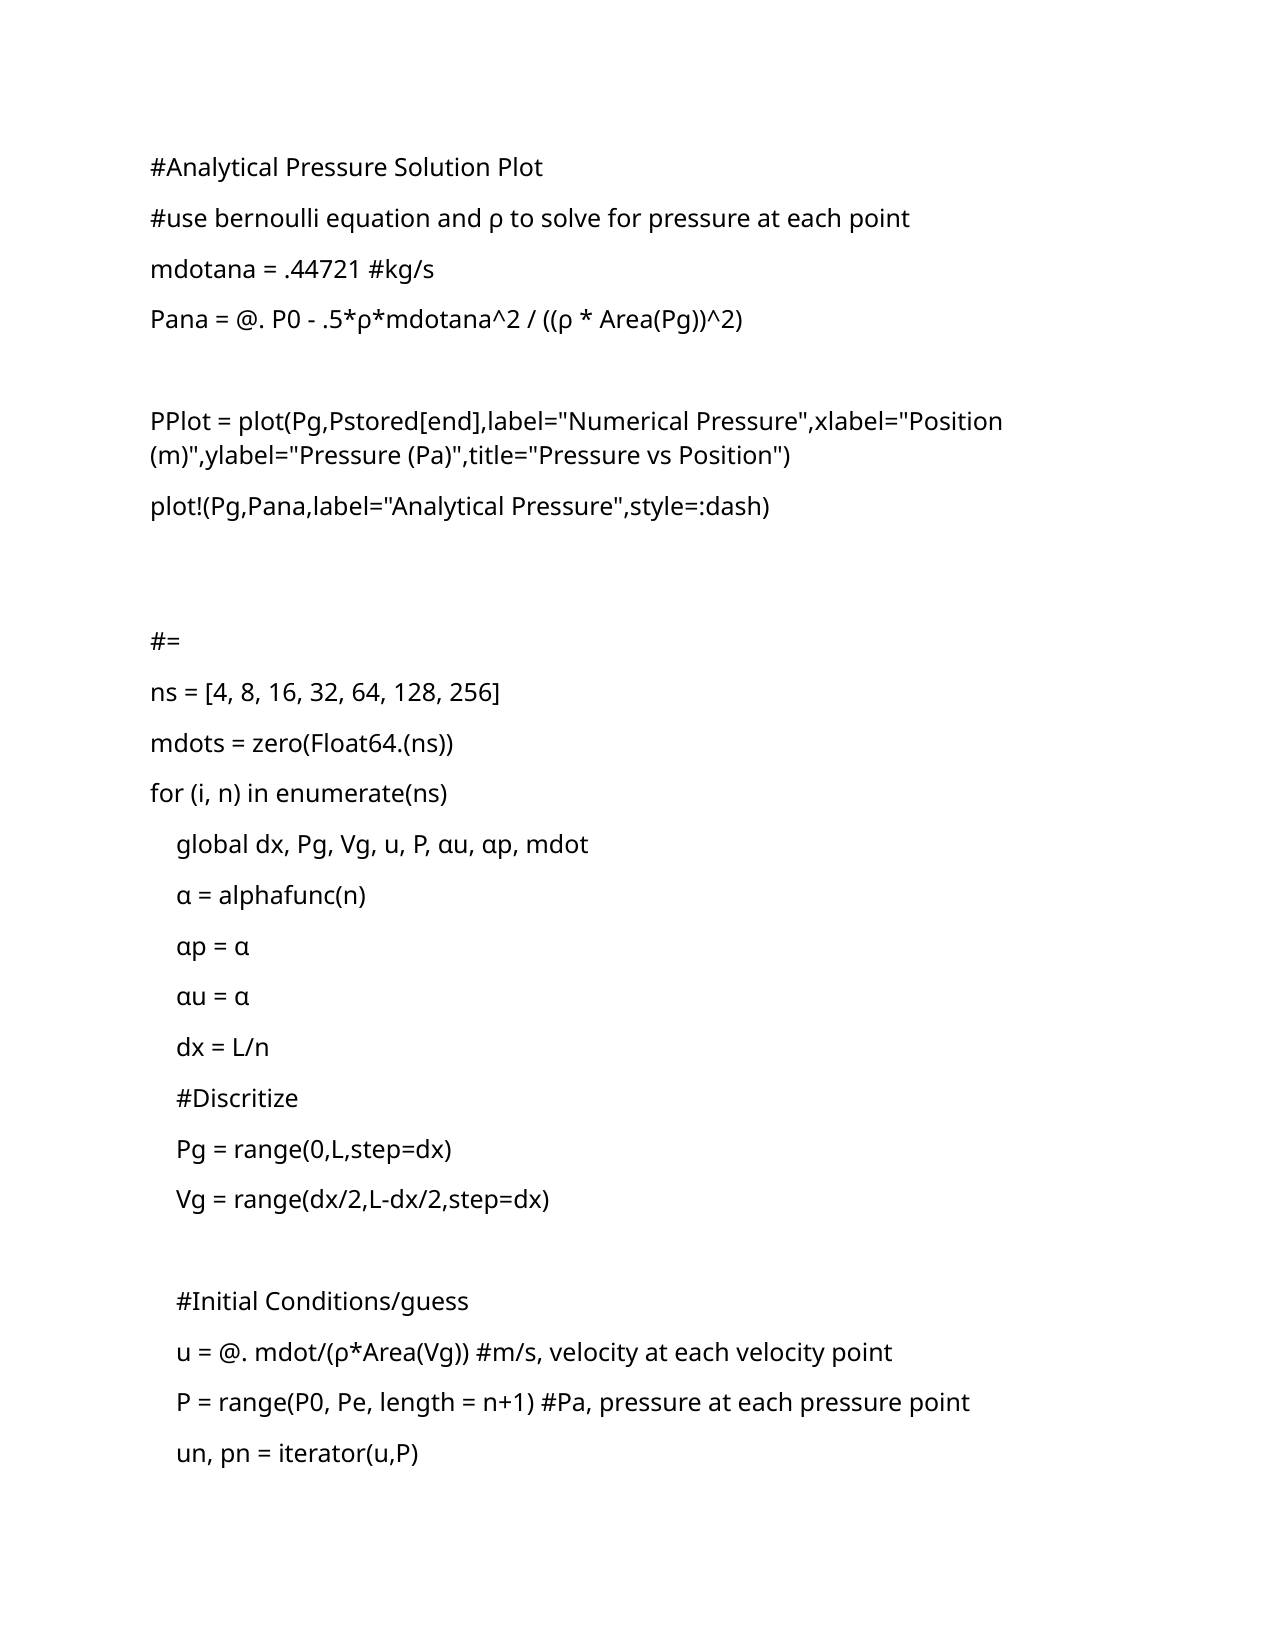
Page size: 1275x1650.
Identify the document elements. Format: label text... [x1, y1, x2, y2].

text global dx, Pg, Vg, u, P, αu, αp, mdot [150, 827, 1125, 861]
text mdotana = .44721 #kg/s [150, 251, 1125, 286]
text mdots = zero(Float64.(ns)) [150, 725, 1125, 759]
text P = range(P0, Pe, length = n+1) #Pa, pressure at each pressure point [150, 1385, 1125, 1419]
text α = alphafunc(n) [150, 878, 1125, 912]
text plot!(Pg,Pana,label="Analytical Pressure",style=:dash) [150, 488, 1125, 522]
text αp = α [150, 928, 1125, 962]
text u = @. mdot/(ρ*Area(Vg)) #m/s, velocity at each velocity point [150, 1334, 1125, 1368]
text #Analytical Pressure Solution Plot [150, 150, 1125, 184]
text #use bernoulli equation and ρ to solve for pressure at each point [150, 201, 1125, 235]
text un, pn = iterator(u,P) [150, 1436, 1125, 1470]
text #Initial Conditions/guess [150, 1283, 1125, 1317]
text Vg = range(dx/2,L-dx/2,step=dx) [150, 1182, 1125, 1216]
text Pg = range(0,L,step=dx) [150, 1131, 1125, 1165]
text #= [150, 624, 1125, 658]
text Pana = @. P0 - .5*ρ*mdotana^2 / ((ρ * Area(Pg))^2) [150, 302, 1125, 336]
text for (i, n) in enumerate(ns) [150, 776, 1125, 810]
text ns = [4, 8, 16, 32, 64, 128, 256] [150, 675, 1125, 709]
text #Discritize [150, 1081, 1125, 1114]
text dx = L/n [150, 1030, 1125, 1064]
text PPlot = plot(Pg,Pstored[end],label="Numerical Pressure",xlabel="Position (m)",ylabel="Pressure (Pa)",title="Pressure vs Position") [150, 404, 1125, 472]
text αu = α [150, 979, 1125, 1013]
